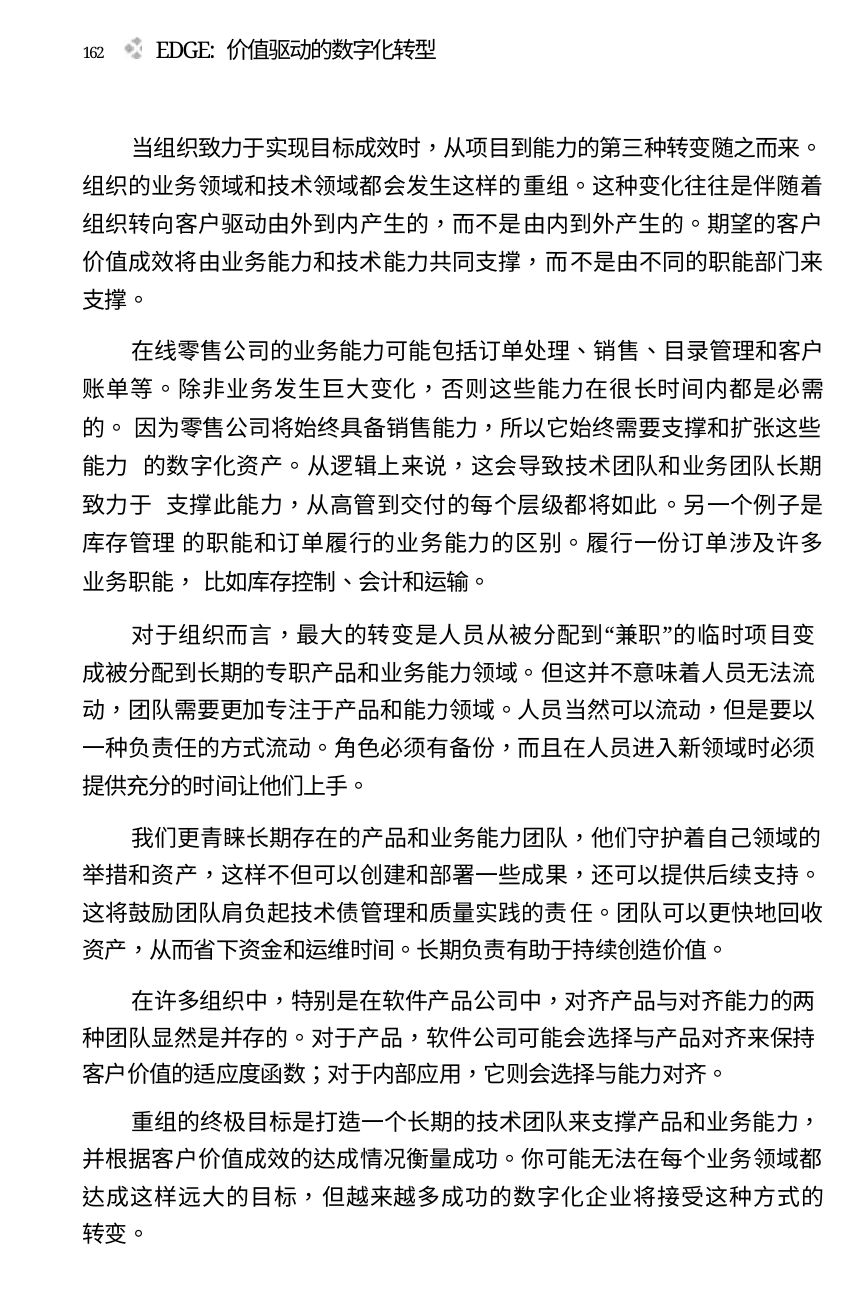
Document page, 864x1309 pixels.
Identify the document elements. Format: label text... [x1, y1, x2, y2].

text 当组织致力于实现目标成效时，从项目到能力的第三种转变随之而来。 组织的业务领域和技术领域都会发生这样的重组。这种变化往往是伴随着 组织转向客户驱动由外到内产生的，而不是由内到外产生的。期望的客户 价值成效将由业务能力和技术能力共同支撑，而不是由不同的职能部门来 支撑。 [82, 132, 824, 315]
text 在许多组织中，特别是在软件产品公司中，对齐产品与对齐能力的两 种团队显然是并存的。对于产品，软件公司可能会选择与产品对齐来保持 客户价值的适应度函数；对于内部应用，它则会选择与能力对齐。 [82, 985, 816, 1090]
text 在线零售公司的业务能力可能包括订单处理、销售、目录管理和客户 账单等。除非业务发生巨大变化，否则这些能力在很长时间内都是必需的。 因为零售公司将始终具备销售能力，所以它始终需要支撑和扩张这些能力 的数字化资产。从逻辑上来说，这会导致技术团队和业务团队长期致力于 支撑此能力，从高管到交付的每个层级都将如此。另一个例子是库存管理 的职能和订单履行的业务能力的区别。履行一份订单涉及许多业务职能， 比如库存控制、会计和运输。 [82, 335, 824, 597]
text 我们更青睐长期存在的产品和业务能力团队，他们守护着自己领域的 举措和资产，这样不但可以创建和部署一些成果，还可以提供后续支持。 这将鼓励团队肩负起技术债管理和质量实践的责任。团队可以更快地回收 资产，从而省下资金和运维时间。长期负责有助于持续创造价值。 [82, 822, 824, 965]
text 162 EDGE: 价值驱动的数字化转型 [82, 36, 824, 64]
picture [124, 37, 142, 59]
text 重组的终极目标是打造一个长期的技术团队来支撑产品和业务能力， 并根据客户价值成效的达成情况衡量成功。你可能无法在每个业务领域都 达成这样远大的目标，但越来越多成功的数字化企业将接受这种方式的 转变。 [82, 1106, 824, 1250]
text 对于组织而言，最大的转变是人员从被分配到“兼职”的临时项目变 成被分配到长期的专职产品和业务能力领域。但这并不意味着人员无法流 动，团队需要更加专注于产品和能力领域。人员当然可以流动，但是要以 一种负责任的方式流动。角色必须有备份，而且在人员进入新领域时必须 提供充分的时间让他们上手。 [82, 619, 816, 801]
